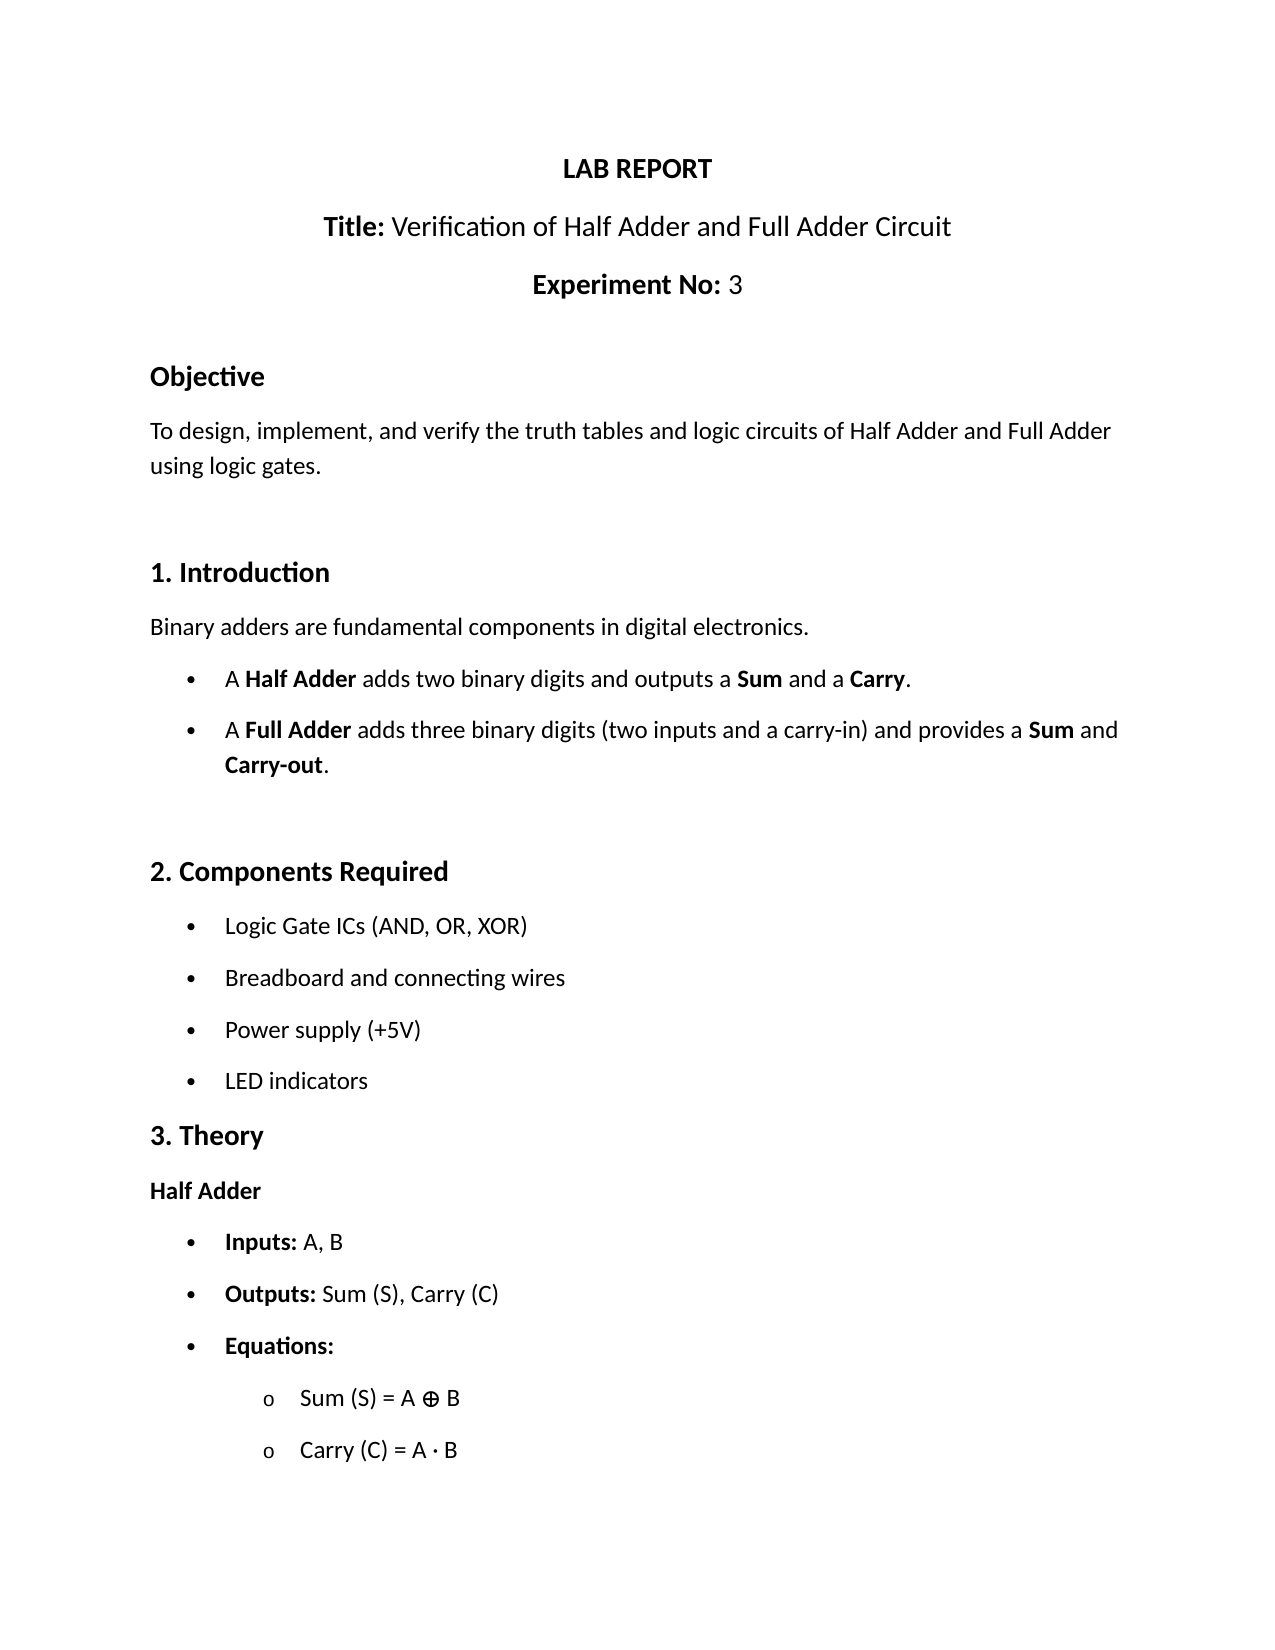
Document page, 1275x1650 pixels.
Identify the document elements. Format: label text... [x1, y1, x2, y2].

text Binary adders are fundamental components in digital electronics. [150, 611, 1125, 642]
list A Half Adder adds two binary digits and outputs a Sum and a Carry. [187, 663, 1125, 693]
text 2. Components Required [150, 853, 1125, 888]
text Experiment No: 3 [150, 266, 1125, 337]
text To design, implement, and verify the truth tables and logic circuits of Half Adder and Full Adder using logic gates. [150, 415, 1125, 481]
list Breadboard and connecting wires [187, 962, 1125, 993]
list Outputs: Sum (S), Carry (C) [187, 1278, 1125, 1309]
text Objective [150, 358, 1125, 393]
list Equations: [187, 1330, 1125, 1360]
text Half Adder [150, 1175, 1125, 1205]
text LAB REPORT [150, 150, 1125, 186]
list Inputs: A, B [187, 1226, 1125, 1257]
list Sum (S) = A ⊕ B [262, 1381, 1125, 1412]
text 3. Theory [150, 1117, 1125, 1153]
list Carry (C) = A · B [262, 1434, 1125, 1464]
list A Full Adder adds three binary digits (two inputs and a carry-in) and provides a Sum and Carry-out. [187, 714, 1125, 780]
list Power supply (+5V) [187, 1014, 1125, 1044]
list LED indicators [187, 1066, 1125, 1096]
text Title: Verification of Half Adder and Full Adder Circuit [150, 208, 1125, 243]
list Logic Gate ICs (AND, OR, XOR) [187, 911, 1125, 941]
text 1. Introduction [150, 554, 1125, 589]
